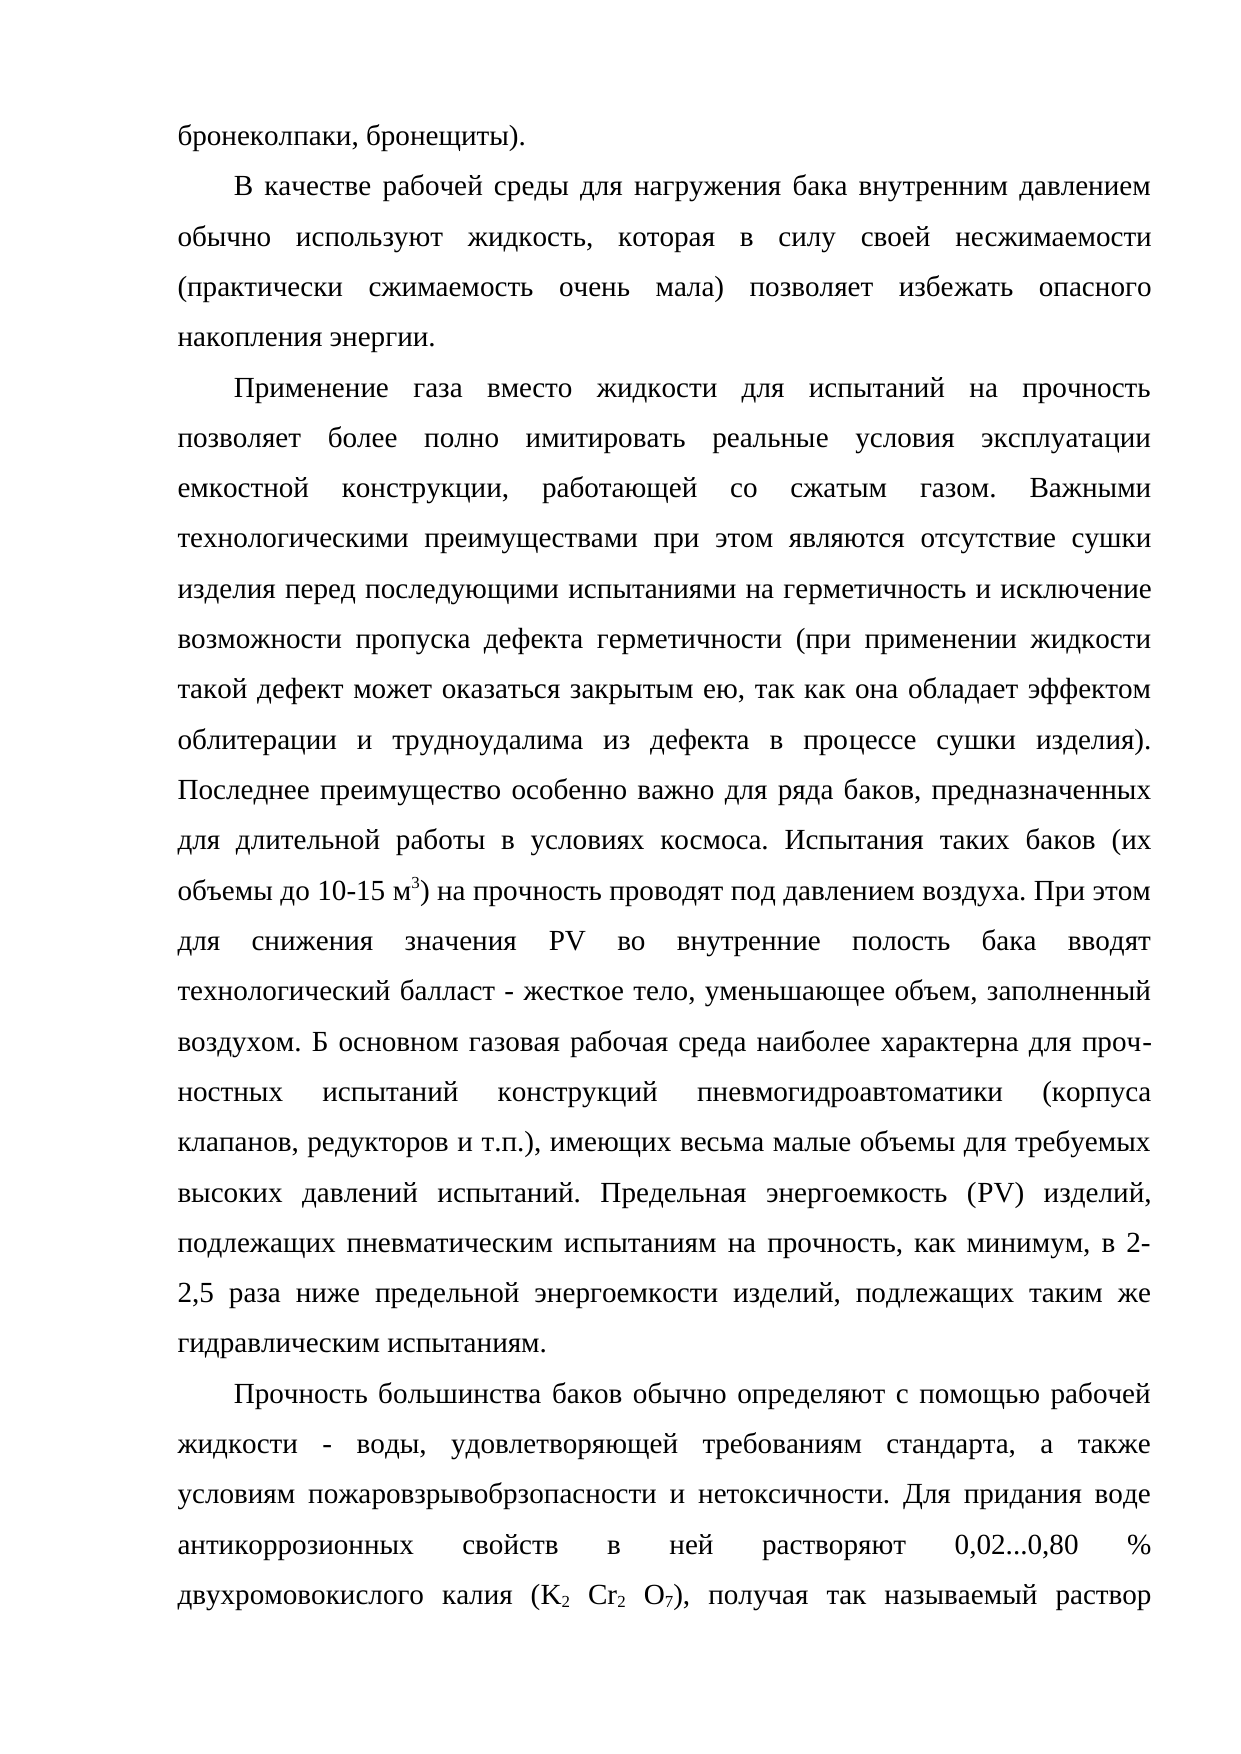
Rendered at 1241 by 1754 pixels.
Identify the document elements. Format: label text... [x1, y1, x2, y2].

text В качестве рабочей среды для нагружения бака внутренним давлением обычно используют жидкость, которая в силу своей несжимаемости (практически сжимаемость очень мала) позволяет избежать опасного накопления энергии. [177, 168, 1152, 353]
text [177, 1376, 1152, 1611]
text Применение газа вместо жидкости для испытаний на прочность позволяет более полно имитировать реальные условия эксплуатации емкостной конструкции, работающей со сжатым газом. Важными технологическими преимуществами при этом являются отсутствие сушки изделия перед последующими испытаниями на герметичность и исключение возможности пропуска дефекта герметичности (при применении жидкости такой дефект может оказаться закрытым ею, так как она обладает эффектом облитерации и трудноудалима из дефекта в процессе сушки изделия). Последнее преимущество особенно важно для ряда баков, предназначенных для длительной работы в условиях космоса. Испытания таких баков (их объемы до 10-) на прочность проводят под давлением воздуха. При этом для снижения значения PV во внутренние полость бака вводят технологический балласт - жесткое тело, уменьшающее объем, заполненный воздухом. Б основном газовая рабочая среда наиболее характерна для прочностных испытаний конструкций пневмогидроавтоматики (корпуса клапанов, редукторов и т.п.), имеющих весьма малые объемы для требуемых высоких давлений испытаний. Предельная энергоемкость (PV) изделий, подлежащих пневматическим испытаниям на прочность, как минимум, в 2-2,5 раза ниже предельной энергоемкости изделий, подлежащих таким же гидравлическим испытаниям. [177, 370, 1152, 1359]
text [177, 118, 1152, 152]
